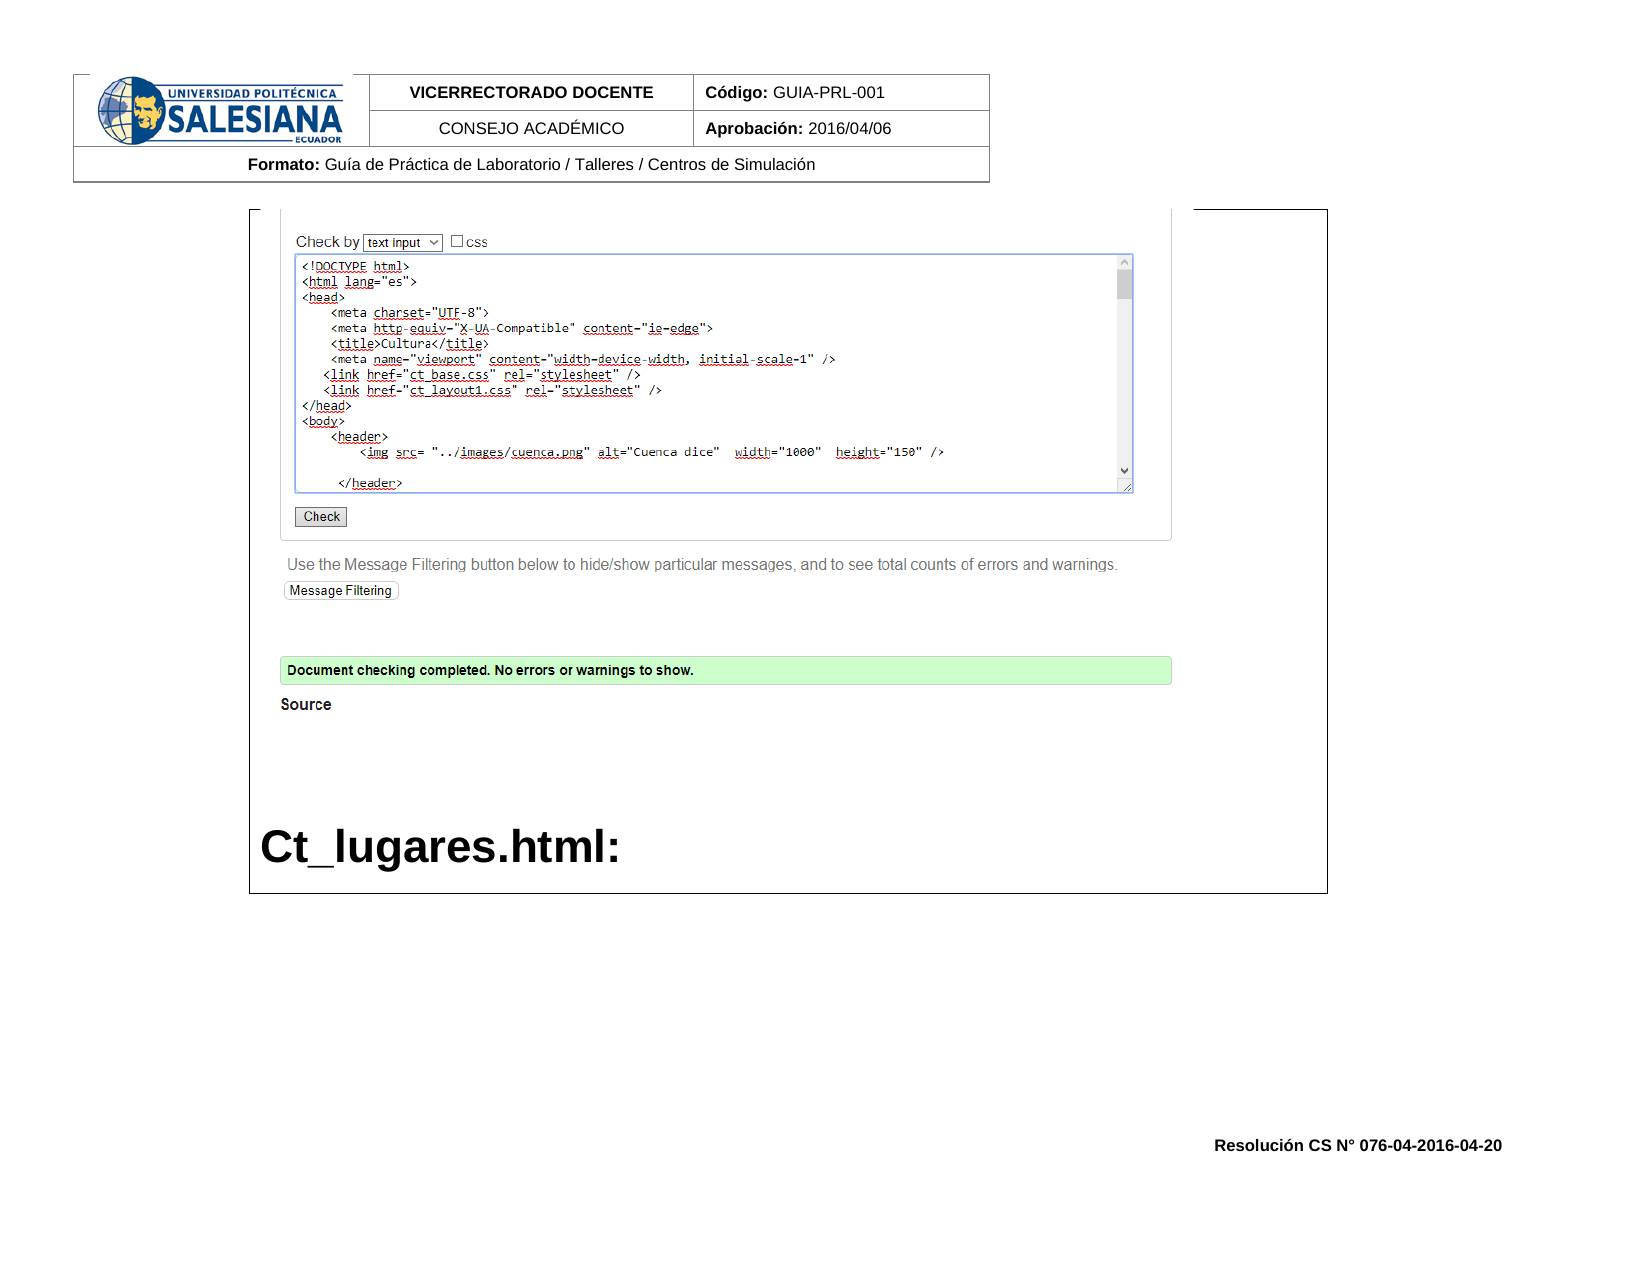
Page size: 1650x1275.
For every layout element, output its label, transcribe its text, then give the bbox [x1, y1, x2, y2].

picture [90, 74, 353, 146]
